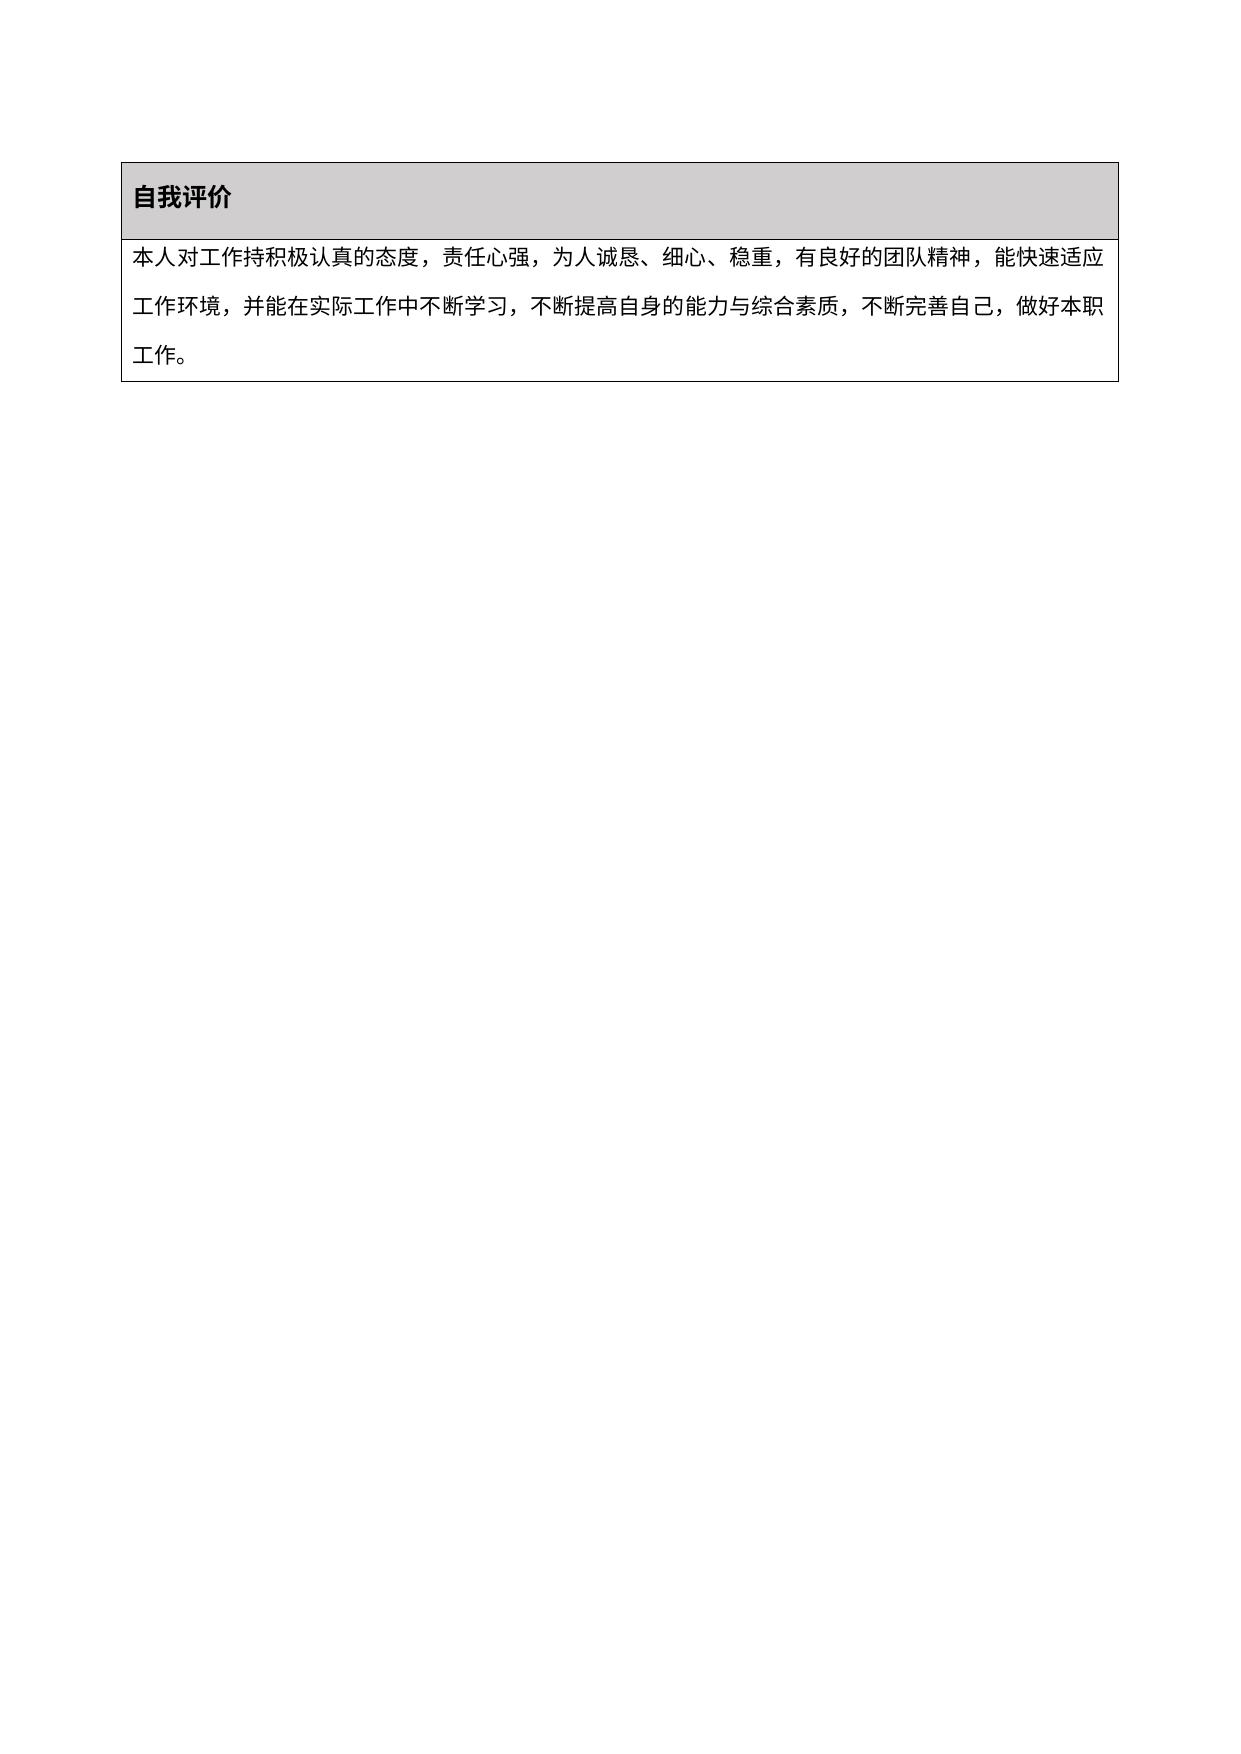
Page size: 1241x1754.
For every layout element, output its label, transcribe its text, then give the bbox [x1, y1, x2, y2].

table_cell 本人对工作持积极认真的态度，责任心强，为人诚恳、细心、稳重，有良好的团队精神，能快速适应工作环境，并能在实际工作中不断学习，不断提高自身的能力与综合素质，不断完善自己，做好本职工作。 [122, 240, 1118, 381]
table_cell 自我评价 [122, 163, 1118, 239]
